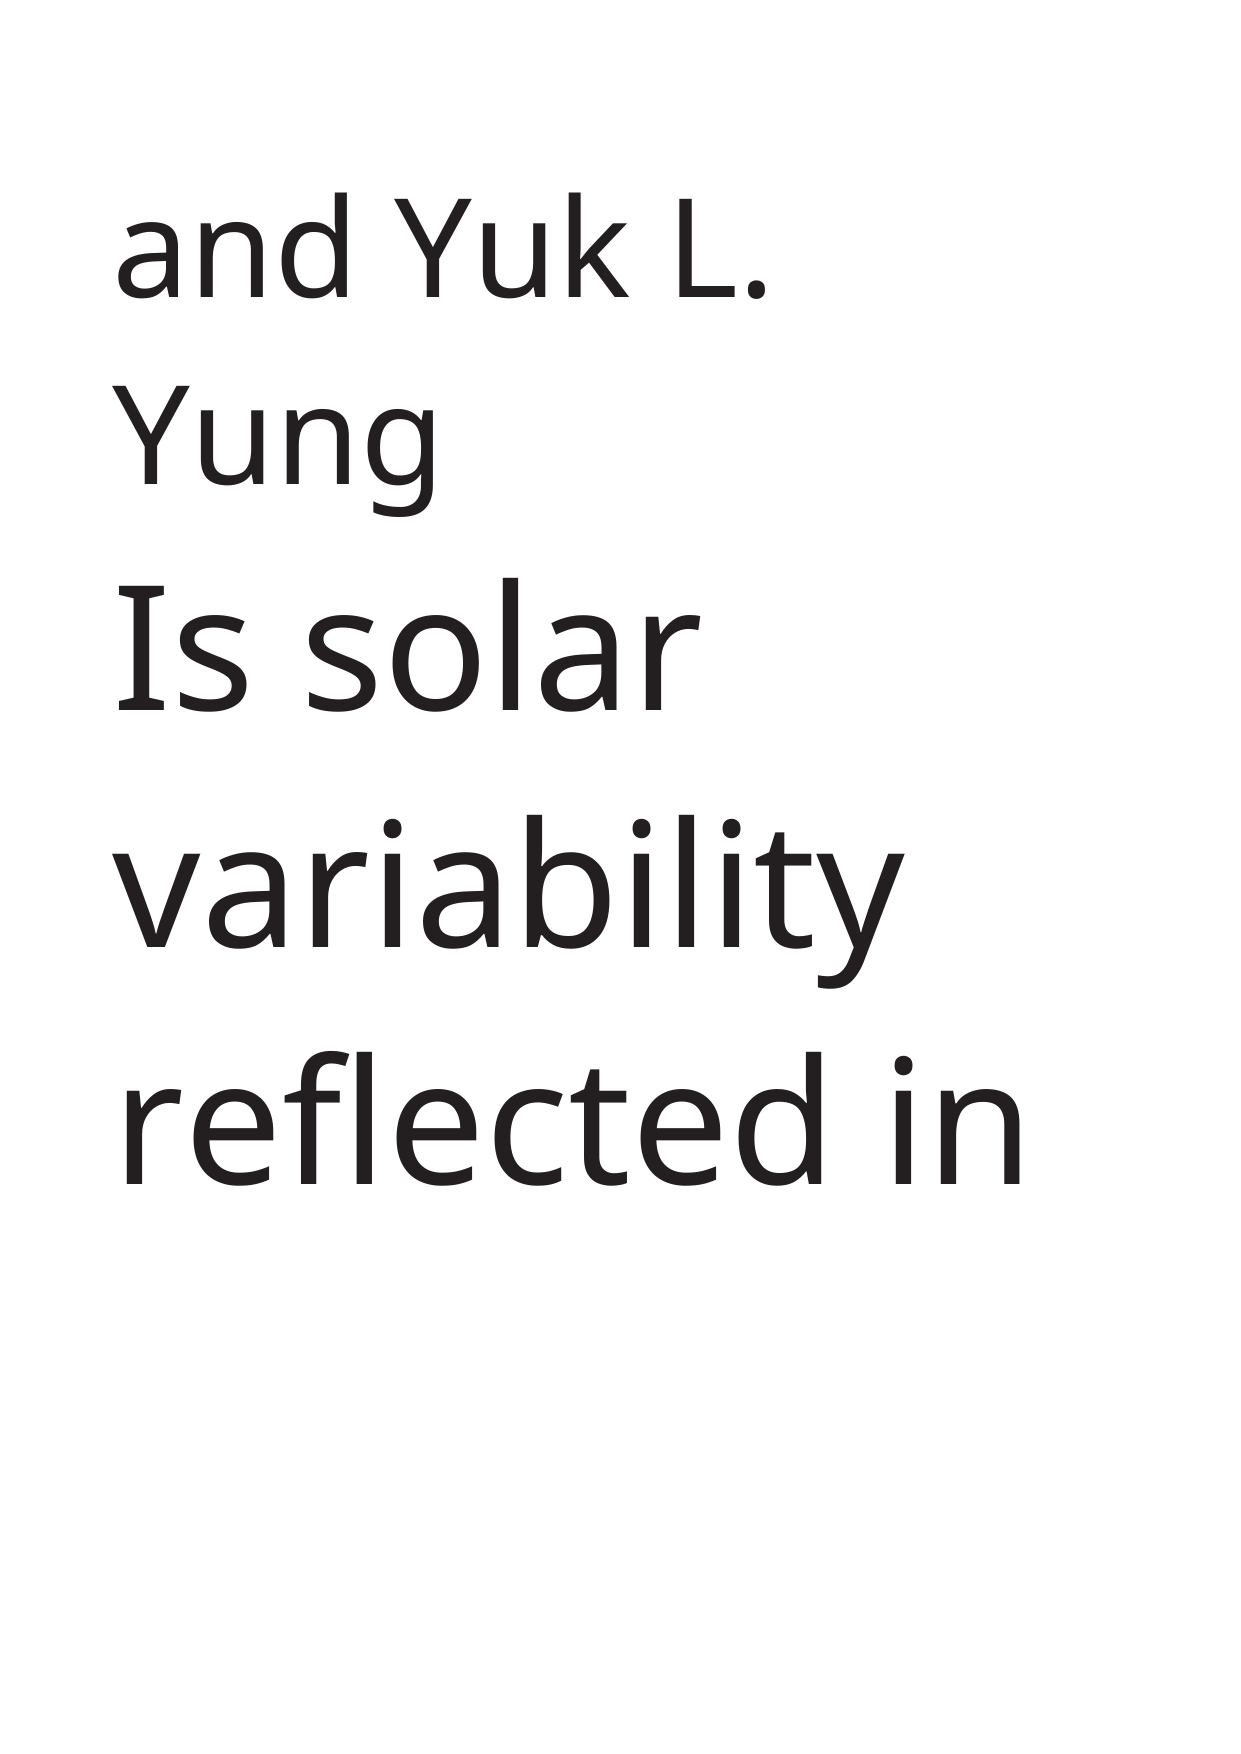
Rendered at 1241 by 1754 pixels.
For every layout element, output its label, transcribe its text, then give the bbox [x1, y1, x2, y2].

text and Yuk L. Yung [112, 150, 1128, 524]
text Is solar variability reflected in the Nile River? [112, 524, 1128, 1236]
